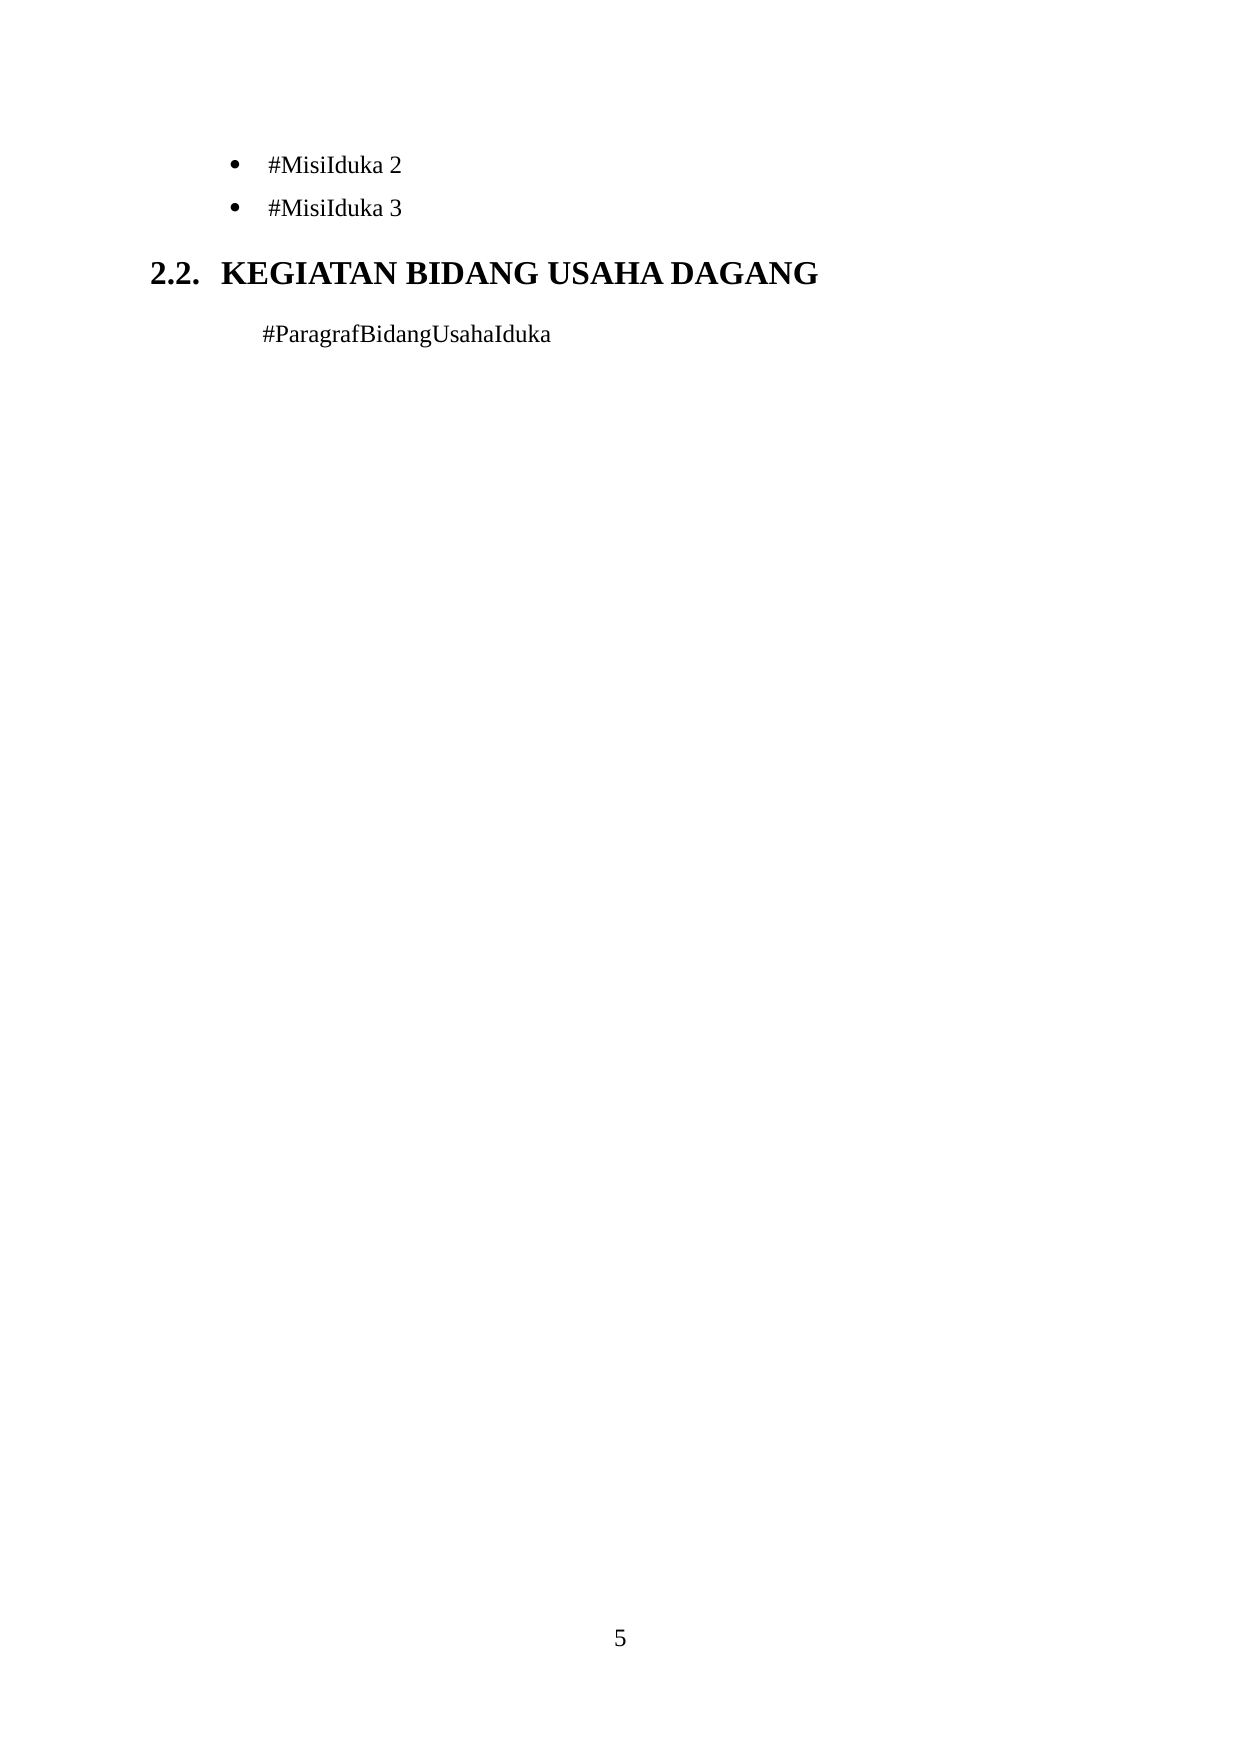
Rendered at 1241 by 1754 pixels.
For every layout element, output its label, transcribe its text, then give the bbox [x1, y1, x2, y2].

list #MisiIduka 3 [231, 193, 1090, 222]
text #ParagrafBidangUsahaIduka [191, 319, 1090, 347]
subtitle KEGIATAN BIDANG USAHA DAGANG [150, 253, 1090, 291]
list #MisiIduka 2 [231, 150, 1090, 179]
